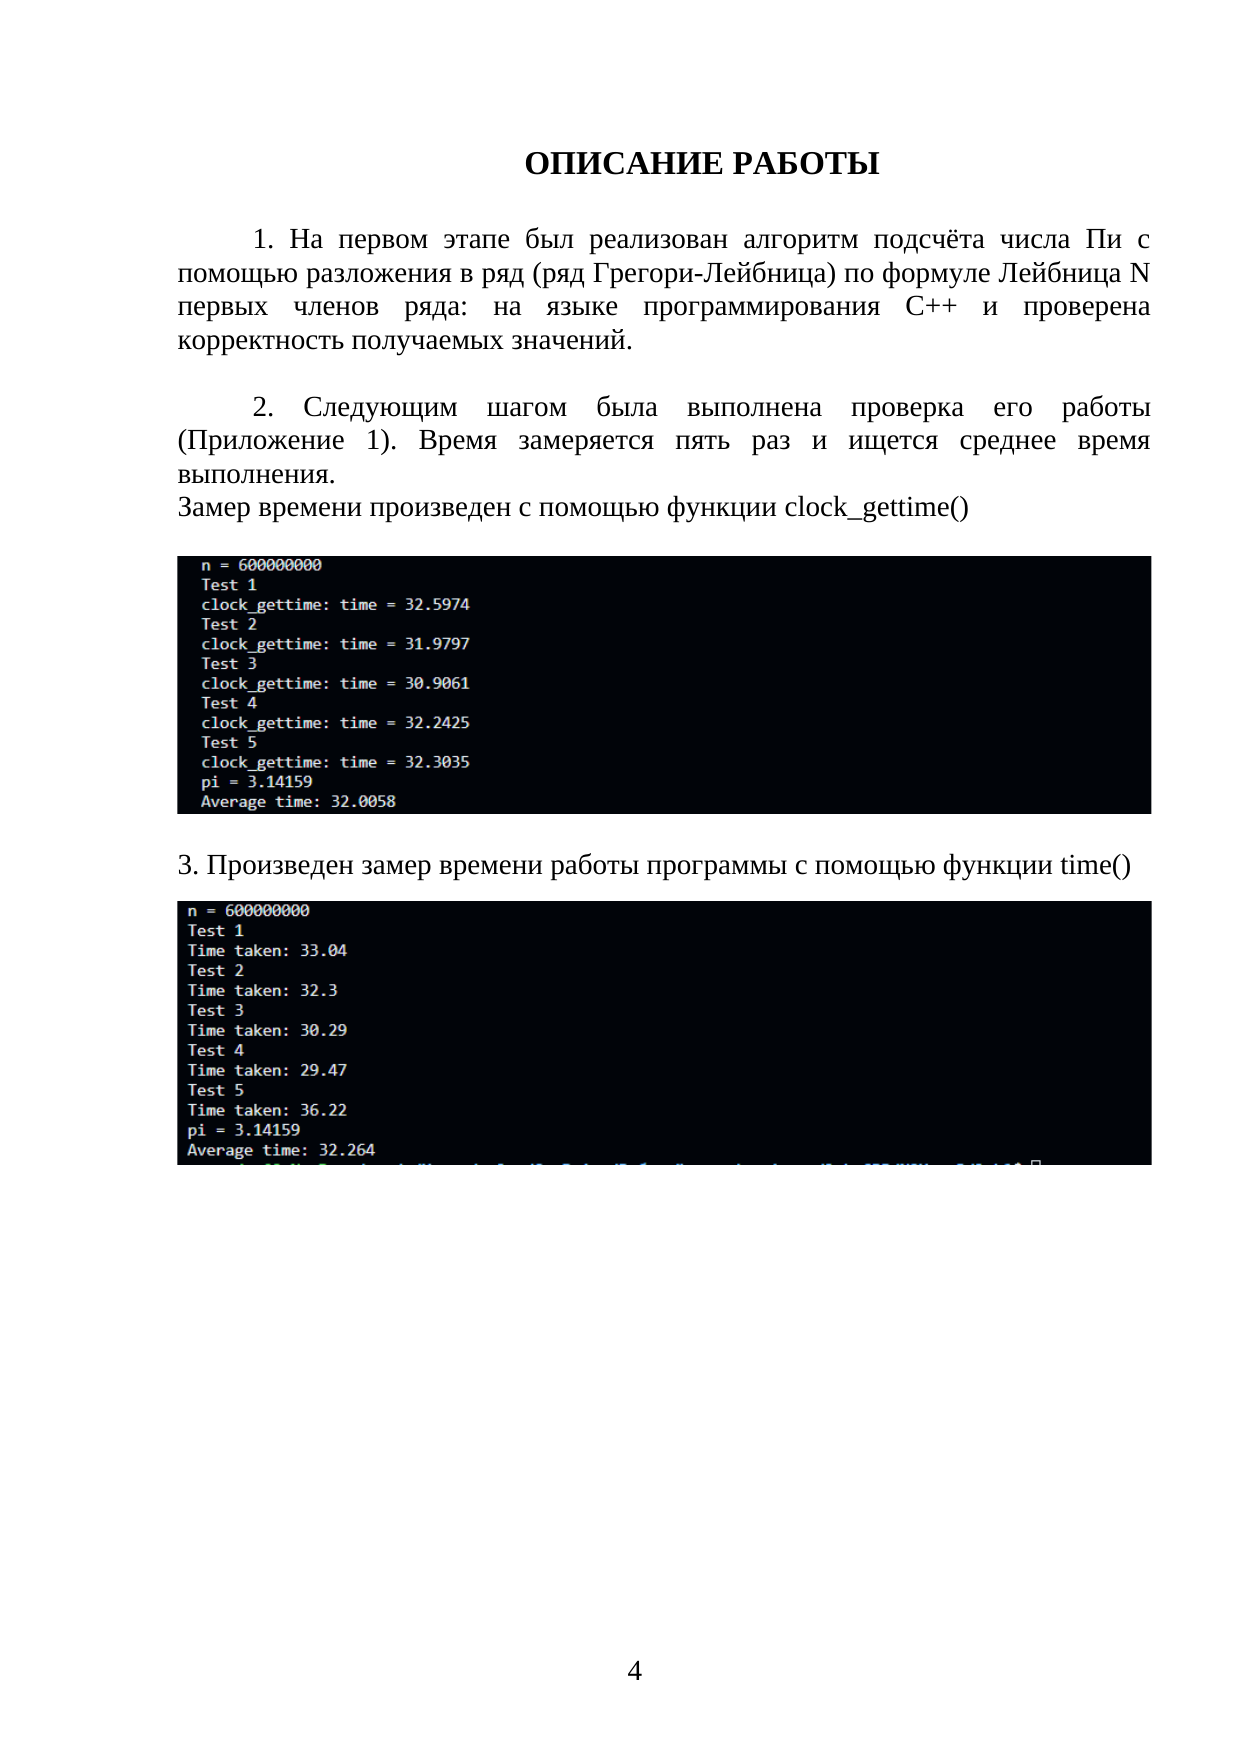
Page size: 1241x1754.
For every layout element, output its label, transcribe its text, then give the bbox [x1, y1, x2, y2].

list 1. На первом этапе был реализован алгоритм подсчёта числа Пи с помощью разложения в ряд (ряд Грегори-Лейбница) по формуле Лейбница N первых членов ряда: на языке программирования С++ и проверена корректность получаемых значений. [177, 221, 1152, 355]
list 2. Следующим шагом была выполнена проверка его работы (Приложение 1). Время замеряется пять раз и ищется среднее время выполнения. [177, 389, 1152, 489]
subtitle ОПИСАНИЕ РАБОТЫ [177, 143, 1152, 181]
picture [177, 901, 1152, 1165]
text Замер времени произведен с помощью функции clock_gettime() [177, 489, 1152, 523]
text 3. Произведен замер времени работы программы с помощью функции time() [177, 847, 1152, 881]
picture [177, 556, 1152, 814]
